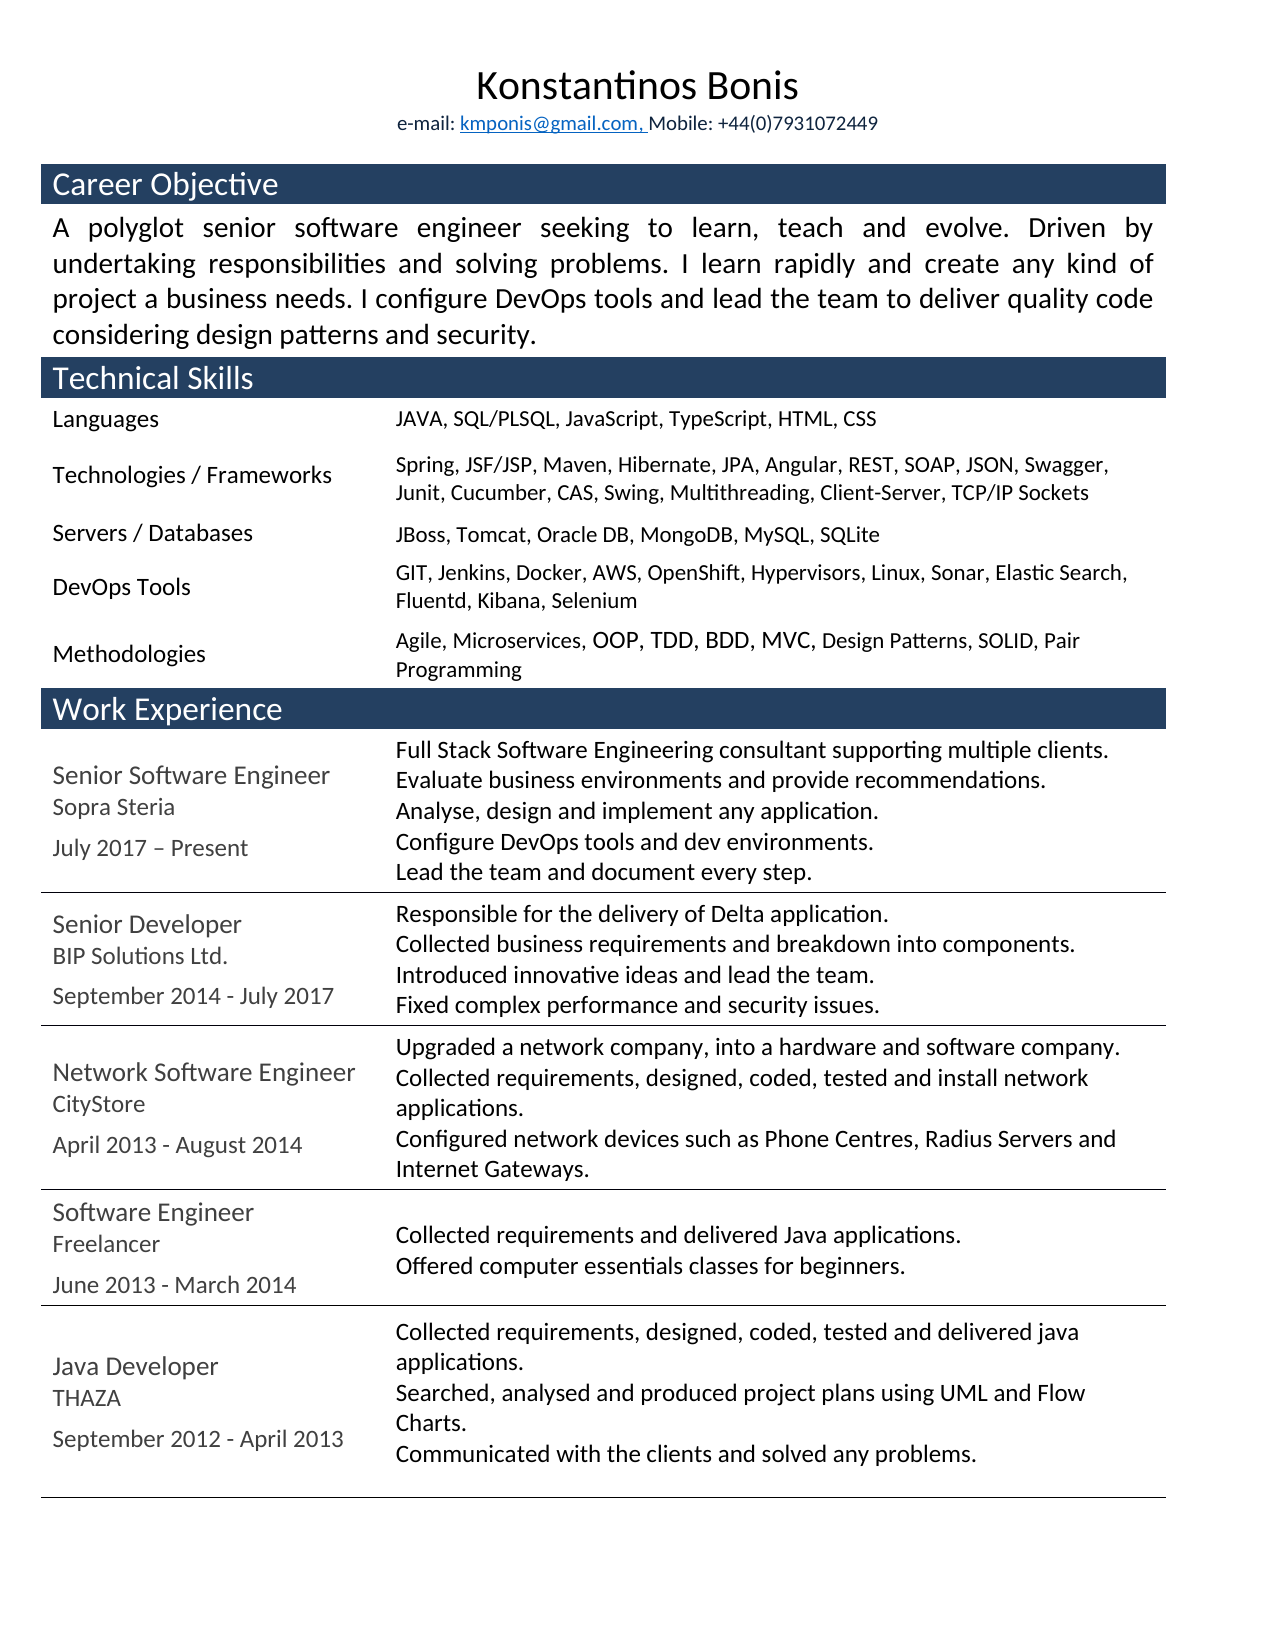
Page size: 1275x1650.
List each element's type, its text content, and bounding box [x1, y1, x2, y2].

table_cell DevOps Tools [41, 553, 384, 619]
table_cell Senior Developer BIP Solutions Ltd. September 2014 - July 2017 [41, 893, 384, 1025]
table_cell Technologies / Frameworks [41, 438, 384, 511]
text Konstantinos Bonis [75, 59, 1200, 110]
table_cell Technical Skills [41, 357, 1166, 398]
table_cell Responsible for the delivery of Delta application. Collected business requirements and breakdown into components. Introduced innovative ideas and lead the team. Fixed complex performance and security issues. [384, 893, 1166, 1025]
table_cell Full Stack Software Engineering consultant supporting multiple clients. Evaluate business environments and provide recommendations. Analyse, design and implement any application. Configure DevOps tools and dev environments. Lead the team and document every step. [384, 729, 1166, 892]
table_cell JBoss, Tomcat, Oracle DB, MongoDB, MySQL, SQLite [384, 511, 1166, 553]
table_header Career Objective [41, 164, 1166, 204]
table_cell Software Engineer Freelancer June 2013 - March 2014 [41, 1190, 384, 1304]
table_cell Methodologies [41, 620, 384, 688]
table_cell Servers / Databases [41, 511, 384, 553]
table_cell Network Software Engineer CityStore April 2013 - August 2014 [41, 1026, 384, 1189]
table_cell Java Developer THAZA September 2012 - April 2013 [41, 1306, 384, 1497]
text e-mail: kmponis@gmail.com, Mobile: +44(0)7931072449 [75, 110, 1200, 135]
table_cell Upgraded a network company, into a hardware and software company. Collected requirements, designed, coded, tested and install network applications. Configured network devices such as Phone Centres, Radius Servers and Internet Gateways. [384, 1026, 1166, 1189]
table_cell GIT, Jenkins, Docker, AWS, OpenShift, Hypervisors, Linux, Sonar, Elastic Search, Fluentd, Kibana, Selenium [384, 553, 1166, 619]
table_cell Senior Software Engineer Sopra Steria July 2017 – Present [41, 729, 384, 892]
table_cell Collected requirements, designed, coded, tested and delivered java applications. Searched, analysed and produced project plans using UML and Flow Charts. Communicated with the clients and solved any problems. [384, 1306, 1166, 1497]
table_cell A polyglot senior software engineer seeking to learn, teach and evolve. Driven by undertaking responsibilities and solving problems. I learn rapidly and create any kind of project a business needs. I configure DevOps tools and lead the team to deliver quality code considering design patterns and security. [41, 204, 1166, 357]
table_cell Agile, Microservices, OOP, TDD, BDD, MVC, Design Patterns, SOLID, Pair Programming [384, 620, 1166, 688]
table_cell Languages [41, 398, 384, 438]
table_cell Work Experience [41, 688, 1166, 729]
table_cell JAVA, SQL/PLSQL, JavaScript, TypeScript, HTML, CSS [384, 398, 1166, 438]
table_cell Spring, JSF/JSP, Maven, Hibernate, JPA, Angular, REST, SOAP, JSON, Swagger, Junit, Cucumber, CAS, Swing, Multithreading, Client-Server, TCP/IP Sockets [384, 438, 1166, 511]
table_cell Collected requirements and delivered Java applications. Offered computer essentials classes for beginners. [384, 1190, 1166, 1304]
